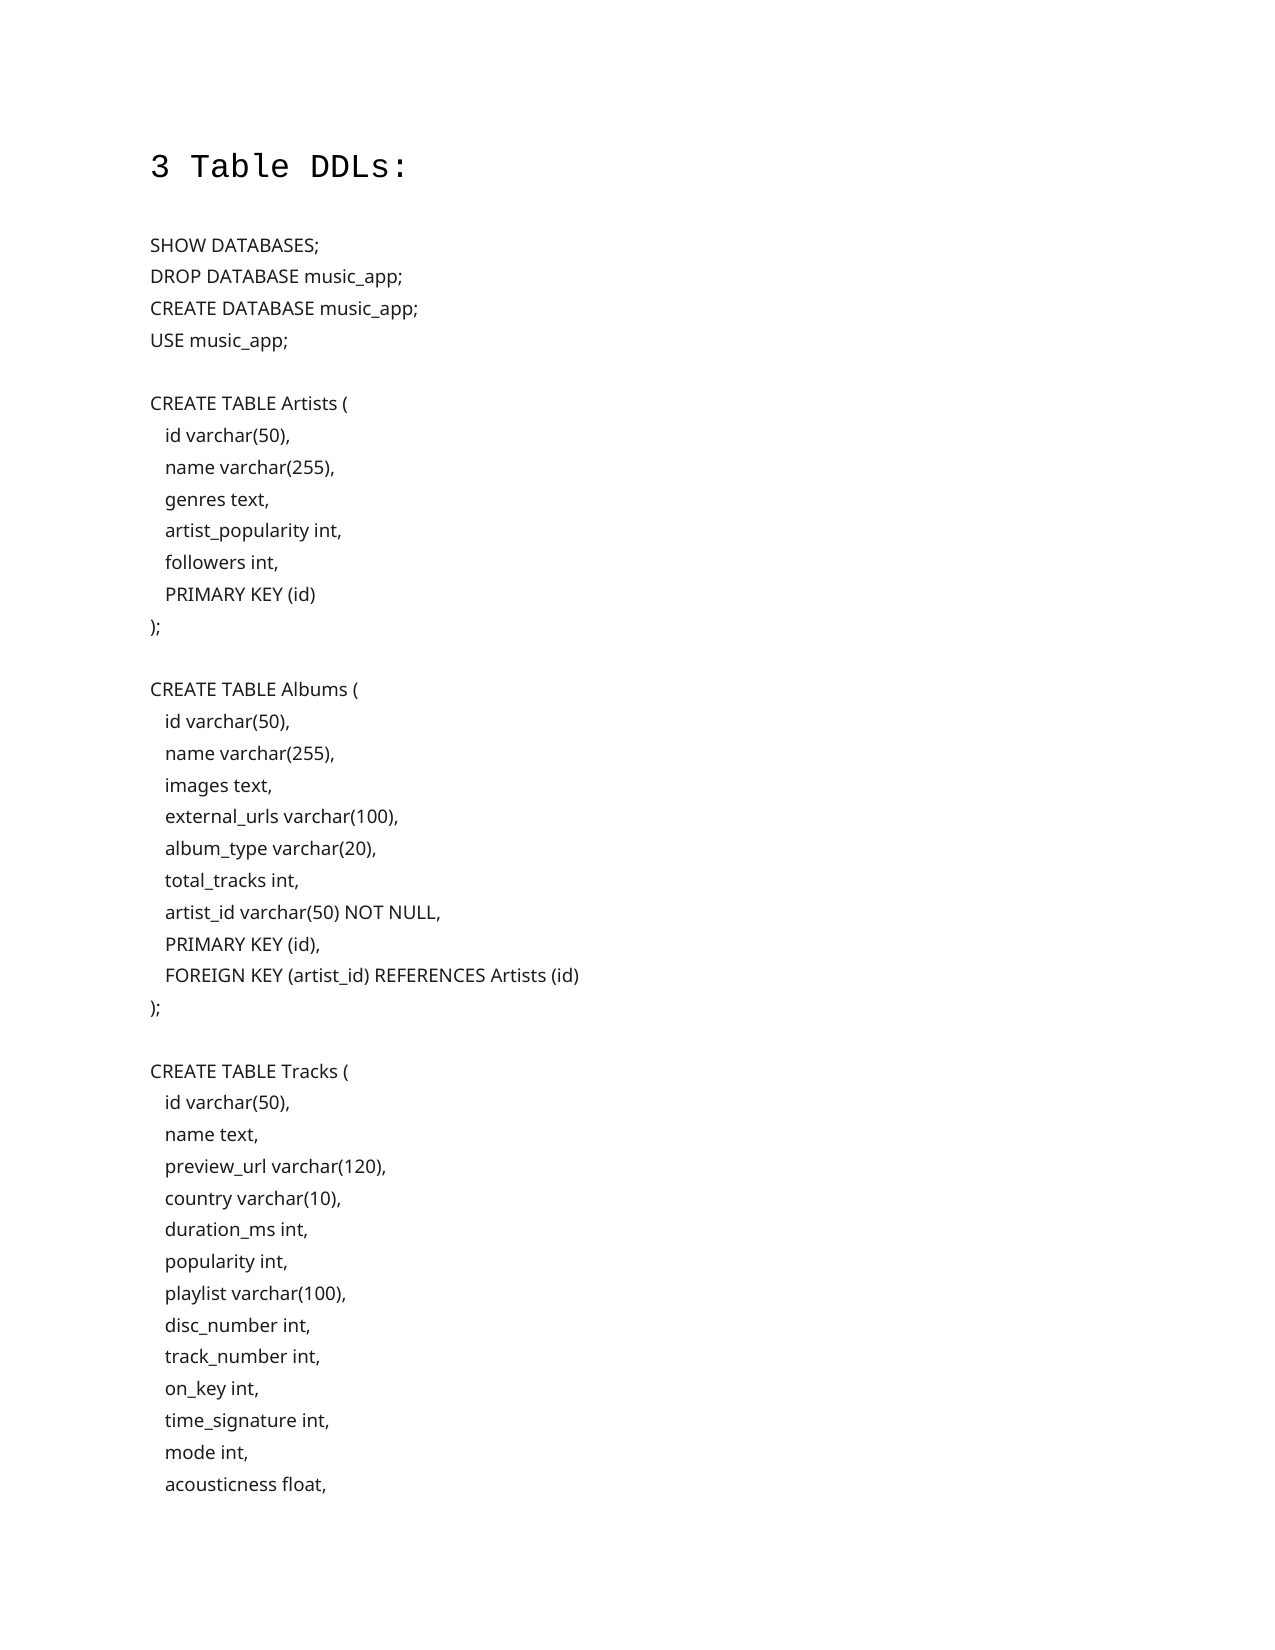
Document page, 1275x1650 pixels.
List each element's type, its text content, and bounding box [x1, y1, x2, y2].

text id varchar(50), [150, 422, 1125, 448]
text playlist varchar(100), [150, 1280, 1125, 1306]
text name varchar(255), [150, 740, 1125, 766]
text ); [150, 613, 1125, 639]
text 3 Table DDLs: [150, 150, 1125, 188]
text SHOW DATABASES; [150, 232, 1125, 257]
text track_number int, [150, 1344, 1125, 1369]
text acousticness float, [150, 1471, 1125, 1496]
text CREATE TABLE Tracks ( [150, 1058, 1125, 1083]
text popularity int, [150, 1248, 1125, 1274]
text country varchar(10), [150, 1185, 1125, 1211]
text ); [150, 994, 1125, 1020]
text images text, [150, 772, 1125, 797]
text artist_popularity int, [150, 518, 1125, 543]
text on_key int, [150, 1376, 1125, 1401]
text mode int, [150, 1439, 1125, 1465]
text duration_ms int, [150, 1217, 1125, 1242]
text FOREIGN KEY (artist_id) REFERENCES Artists (id) [150, 963, 1125, 988]
text disc_number int, [150, 1312, 1125, 1338]
text DROP DATABASE music_app; [150, 264, 1125, 289]
text id varchar(50), [150, 1090, 1125, 1115]
text followers int, [150, 549, 1125, 575]
text name varchar(255), [150, 454, 1125, 480]
text PRIMARY KEY (id), [150, 931, 1125, 956]
text preview_url varchar(120), [150, 1153, 1125, 1179]
text CREATE TABLE Albums ( [150, 677, 1125, 702]
text album_type varchar(20), [150, 836, 1125, 861]
text CREATE DATABASE music_app; [150, 295, 1125, 321]
text genres text, [150, 486, 1125, 512]
text USE music_app; [150, 327, 1125, 353]
text id varchar(50), [150, 708, 1125, 734]
text CREATE TABLE Artists ( [150, 391, 1125, 416]
text external_urls varchar(100), [150, 804, 1125, 829]
text time_signature int, [150, 1407, 1125, 1433]
text total_tracks int, [150, 867, 1125, 893]
text PRIMARY KEY (id) [150, 581, 1125, 607]
text artist_id varchar(50) NOT NULL, [150, 899, 1125, 924]
text name text, [150, 1121, 1125, 1147]
